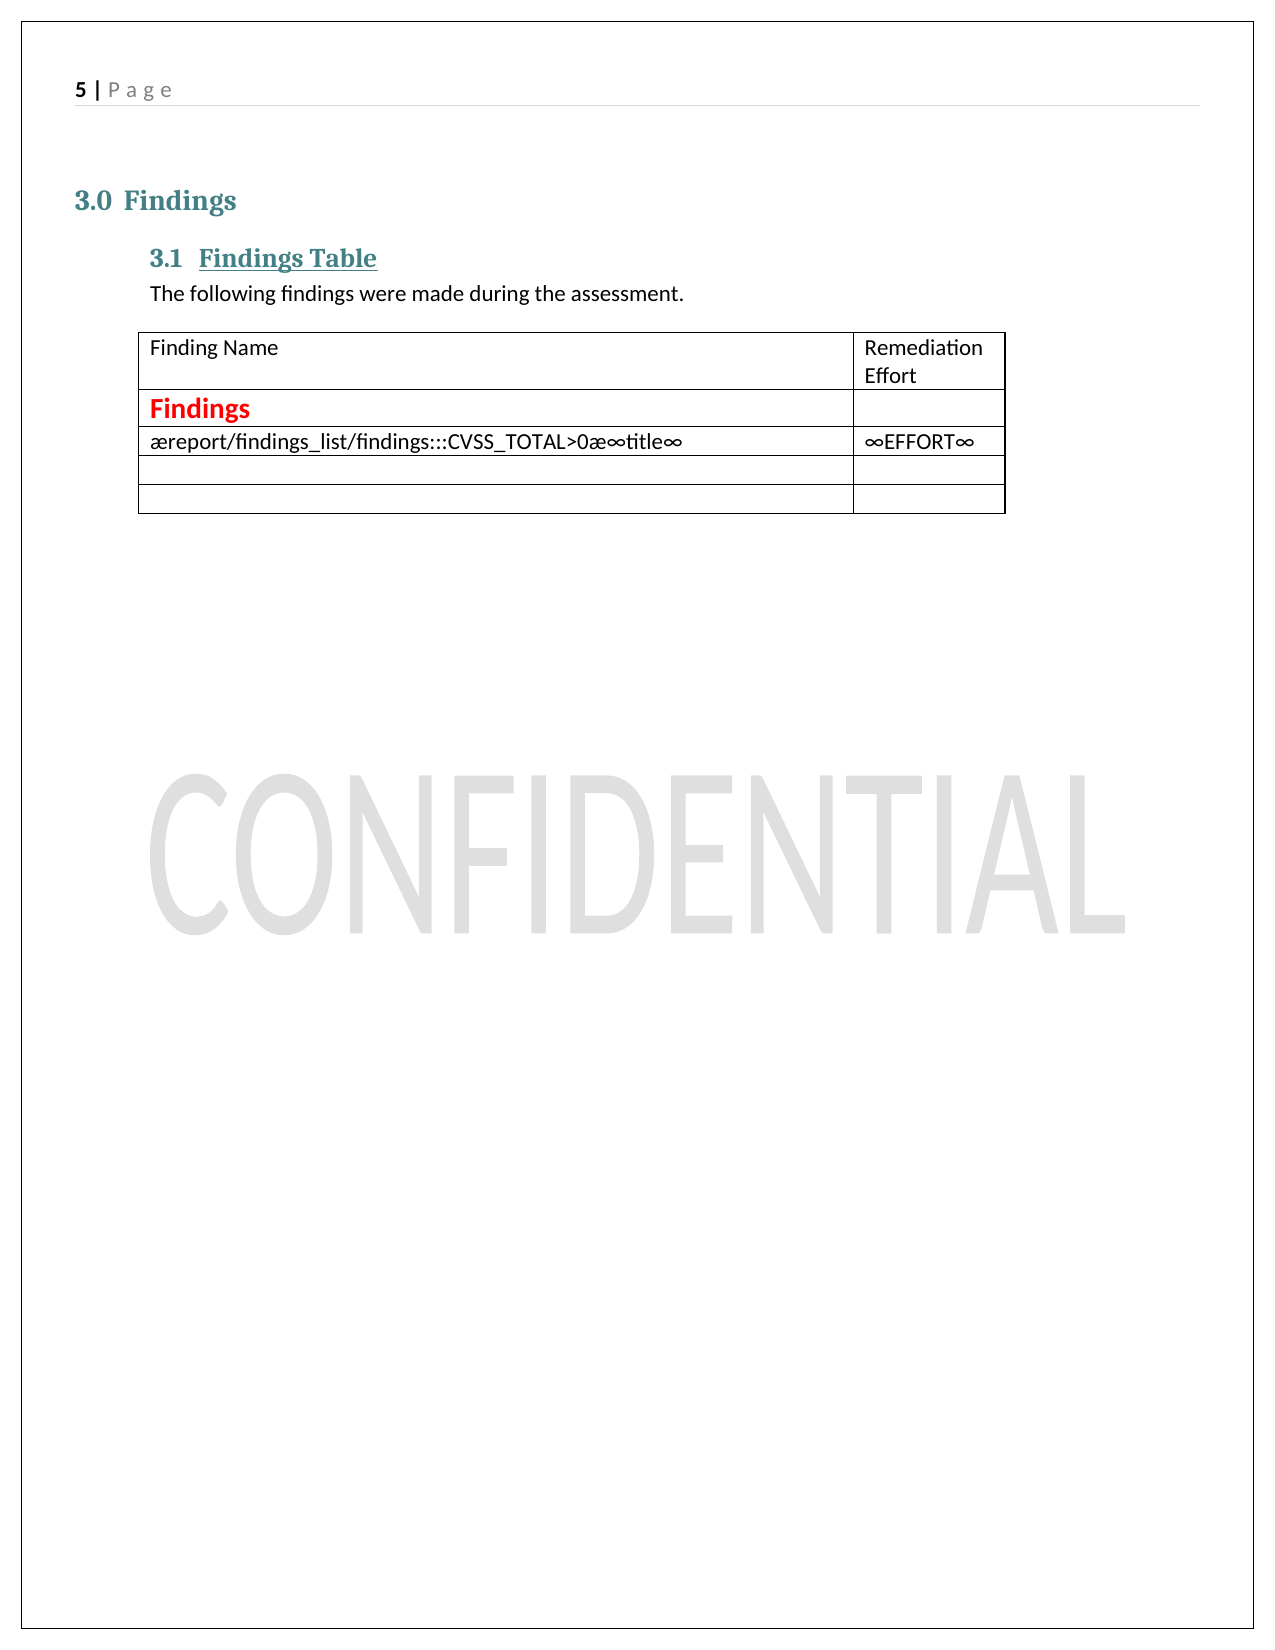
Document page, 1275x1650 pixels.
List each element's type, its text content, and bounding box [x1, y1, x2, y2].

table_cell ∞EFFORT∞ [854, 427, 1004, 455]
table_cell æreport/findings_list/findings:::CVSS_TOTAL>0æ∞title∞ [139, 427, 853, 455]
subtitle Findings Table [150, 243, 1200, 275]
subtitle Findings [75, 184, 1200, 218]
table_cell Findings [139, 390, 853, 426]
table_cell [139, 485, 853, 513]
table_cell [854, 390, 1004, 426]
text The following findings were made during the assessment. [150, 279, 1200, 307]
table_header Finding Name [139, 333, 853, 389]
table_cell [854, 485, 1004, 513]
table_cell [854, 456, 1004, 484]
table_header Remediation Effort [854, 333, 1004, 389]
table_cell [139, 456, 853, 484]
